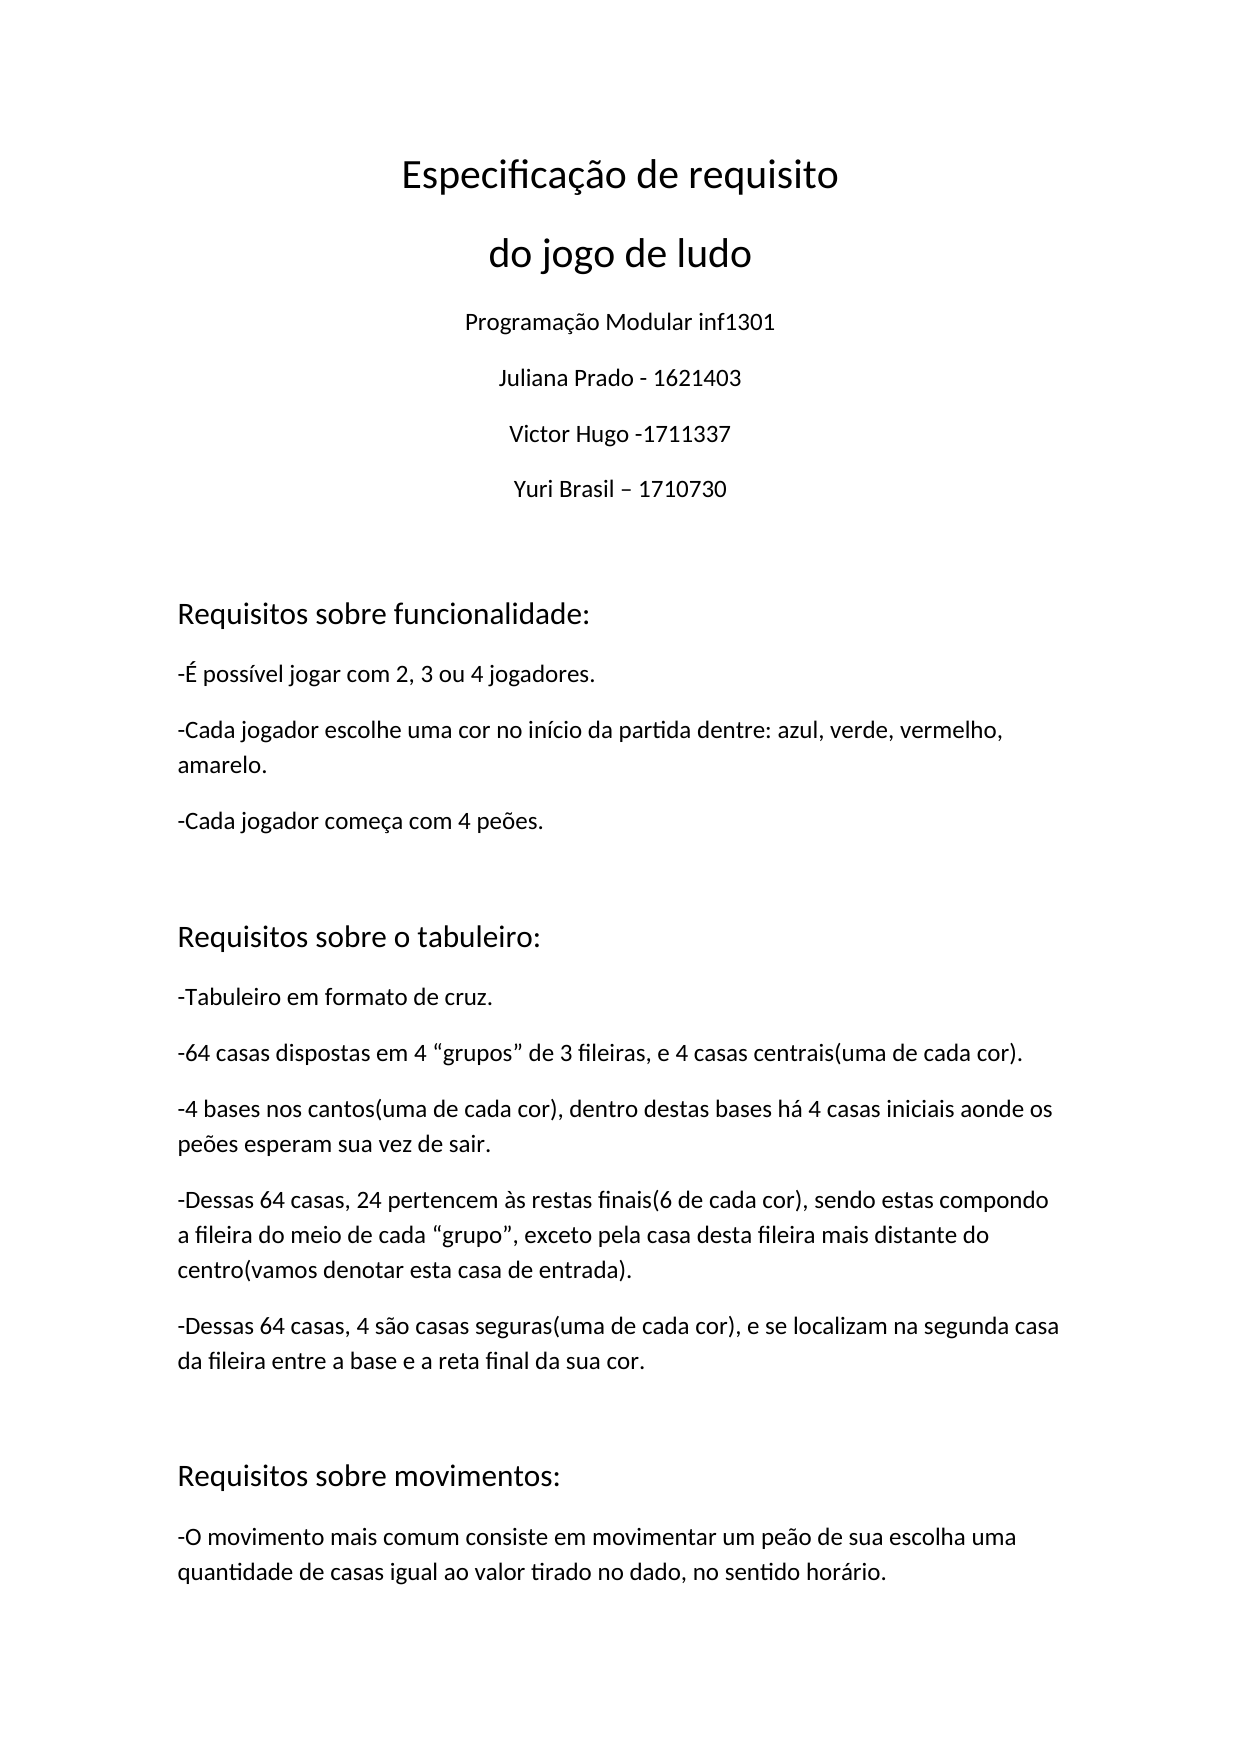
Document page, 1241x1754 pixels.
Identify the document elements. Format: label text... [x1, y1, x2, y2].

text -O movimento mais comum consiste em movimentar um peão de sua escolha uma quantidade de casas igual ao valor tirado no dado, no sentido horário. [177, 1521, 1063, 1587]
text -4 bases nos cantos(uma de cada cor), dentro destas bases há 4 casas iniciais aonde os peões esperam sua vez de sair. [177, 1093, 1063, 1159]
text Requisitos sobre o tabuleiro: [177, 917, 1063, 955]
text -Cada jogador escolhe uma cor no início da partida dentre: azul, verde, vermelho, amarelo. [177, 714, 1063, 780]
text Yuri Brasil – 1710730 [177, 474, 1063, 504]
text -É possível jogar com 2, 3 ou 4 jogadores. [177, 659, 1063, 689]
text -64 casas dispostas em 4 “grupos” de 3 fileiras, e 4 casas centrais(uma de cada cor). [177, 1037, 1063, 1068]
text Victor Hugo -1711337 [177, 418, 1063, 448]
text do jogo de ludo [177, 227, 1063, 278]
text Juliana Prado - 1621403 [177, 362, 1063, 392]
text Especificação de requisito [177, 148, 1063, 198]
text Requisitos sobre movimentos: [177, 1457, 1063, 1495]
text -Dessas 64 casas, 4 são casas seguras(uma de cada cor), e se localizam na segunda casa da fileira entre a base e a reta final da sua cor. [177, 1310, 1063, 1375]
text Programação Modular inf1301 [177, 306, 1063, 337]
text -Cada jogador começa com 4 peões. [177, 805, 1063, 836]
text Requisitos sobre funcionalidade: [177, 594, 1063, 632]
text -Dessas 64 casas, 24 pertencem às restas finais(6 de cada cor), sendo estas compondo a fileira do meio de cada “grupo”, exceto pela casa desta fileira mais distante do centro(vamos denotar esta casa de entrada). [177, 1184, 1063, 1284]
text -Tabuleiro em formato de cruz. [177, 982, 1063, 1012]
